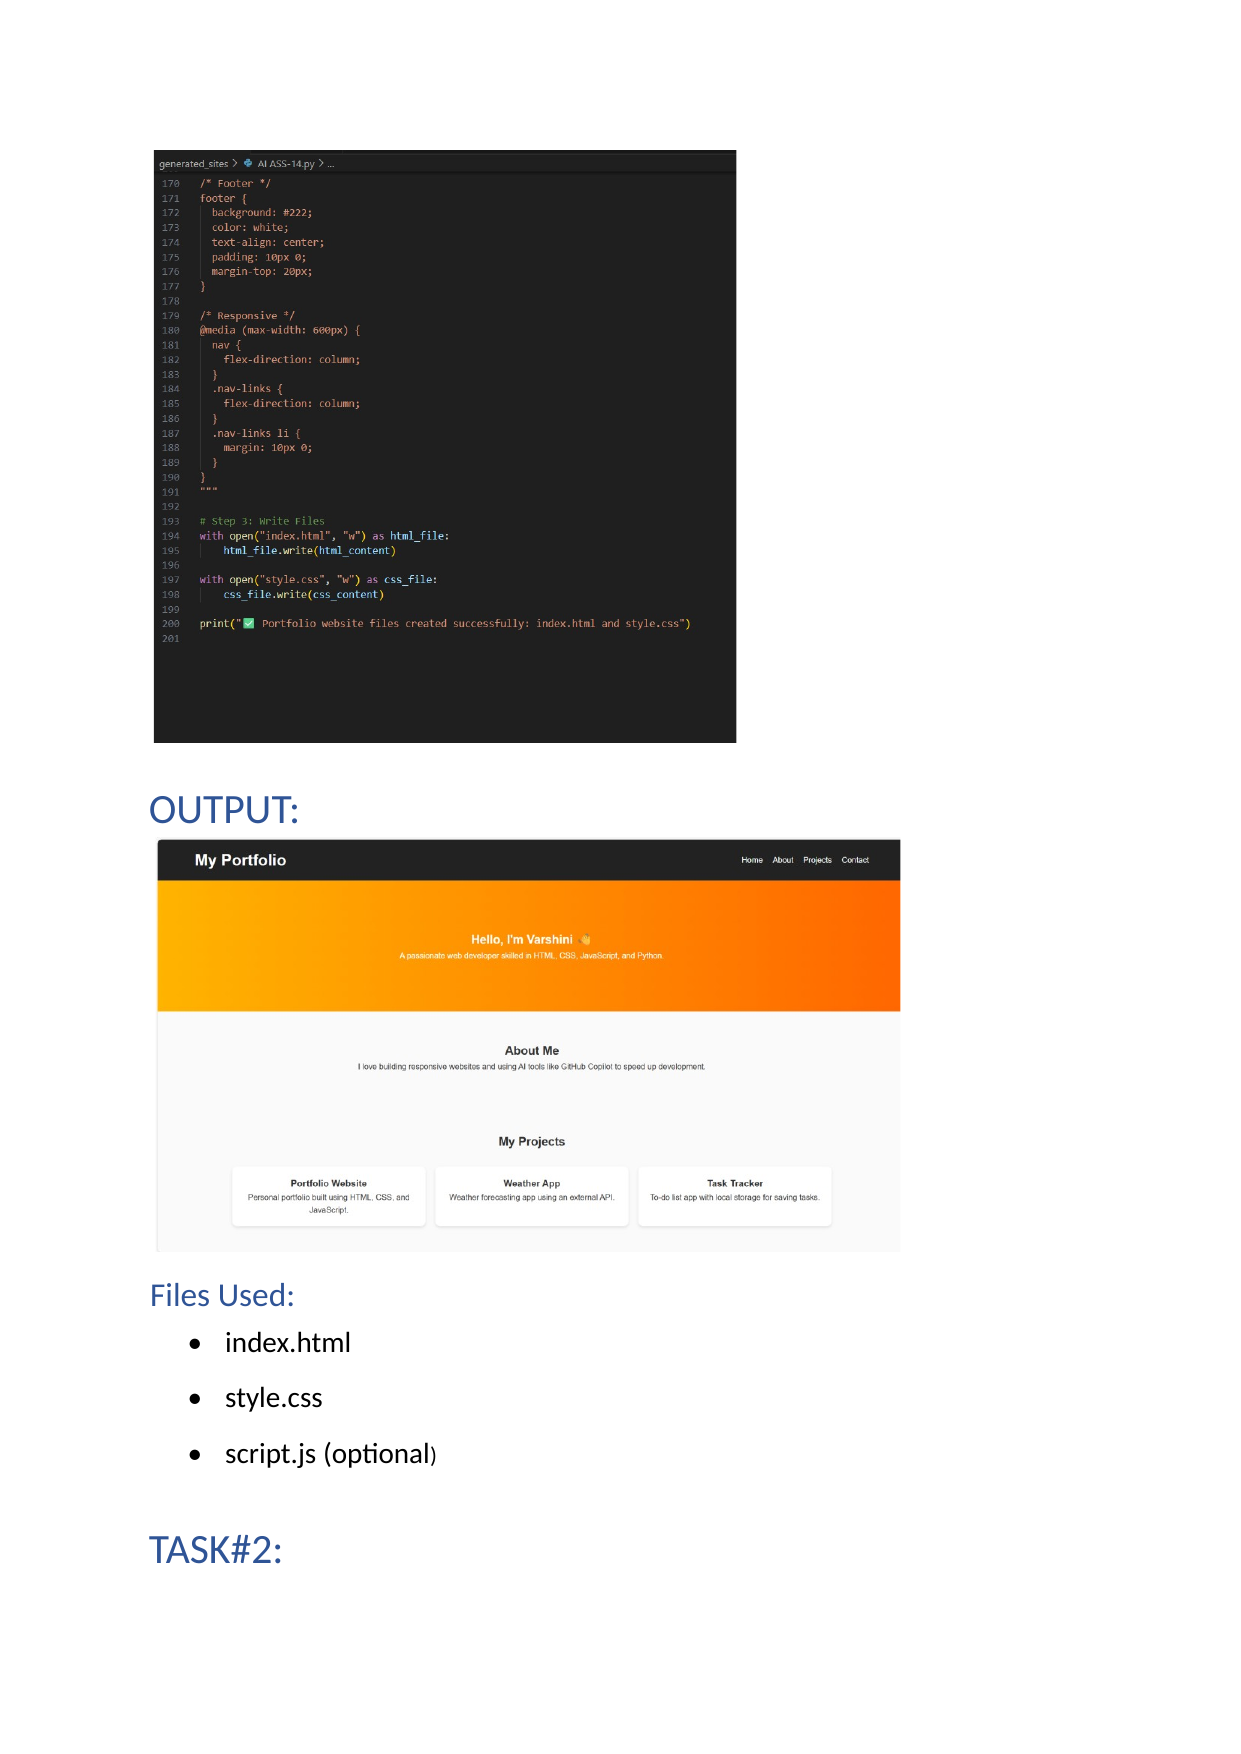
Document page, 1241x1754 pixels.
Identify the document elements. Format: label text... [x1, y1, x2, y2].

list script.js (optional) [187, 1436, 1089, 1471]
text Files Used: [150, 1274, 1089, 1315]
list index.html [187, 1324, 1089, 1359]
picture [155, 837, 901, 1252]
text OUTPUT: [148, 783, 1089, 833]
list style.css [187, 1379, 1089, 1415]
text TASK#2: [148, 1523, 1089, 1574]
picture [153, 150, 737, 743]
